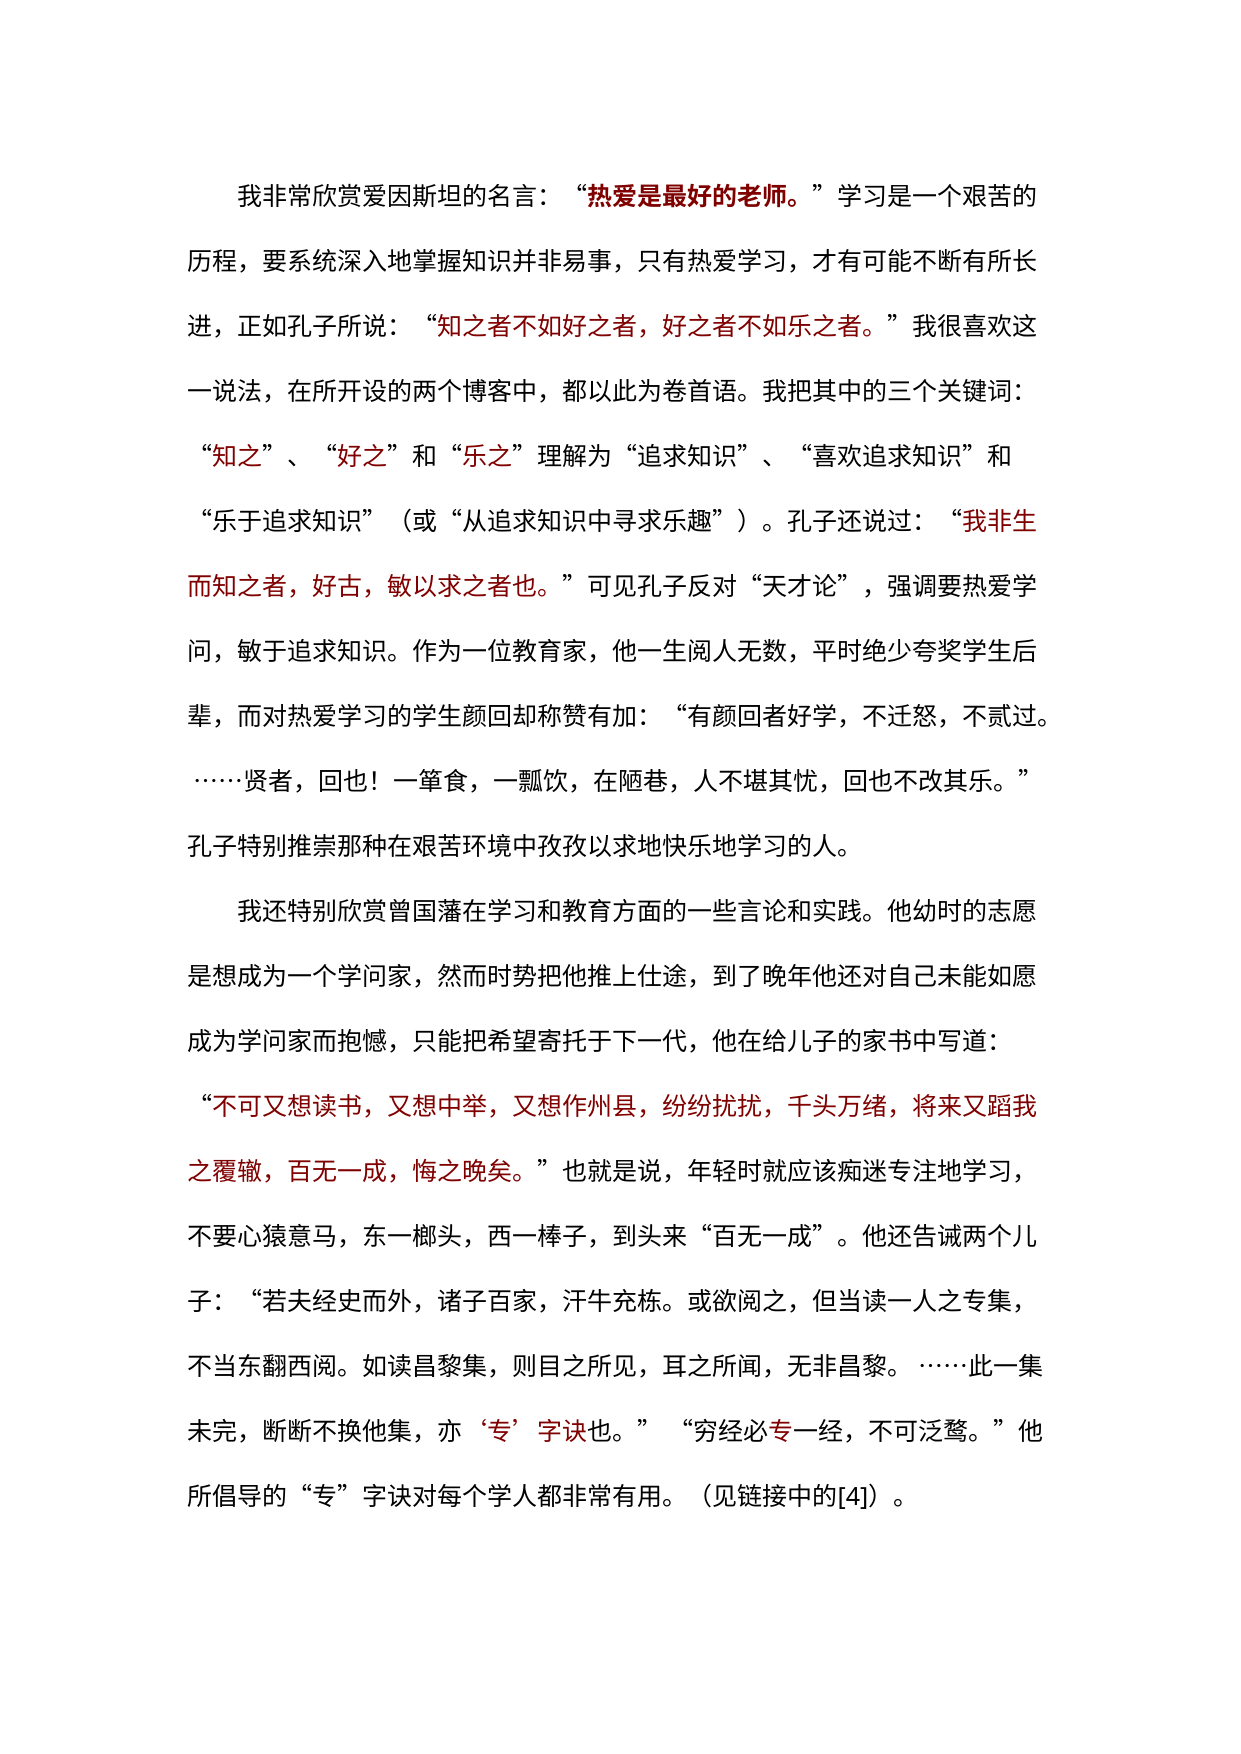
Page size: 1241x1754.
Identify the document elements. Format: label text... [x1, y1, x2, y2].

text 我非常欣赏爱因斯坦的名言：“热爱是最好的老师。”学习是一个艰苦的历程，要系统深入地掌握知识并非易事，只有热爱学习，才有可能不断有所长进，正如孔子所说：“知之者不如好之者，好之者不如乐之者。”我很喜欢这一说法，在所开设的两个博客中，都以此为卷首语。我把其中的三个关键词：“知之”、“好之”和“乐之”理解为“追求知识”、“喜欢追求知识”和“乐于追求知识”（或“从追求知识中寻求乐趣”）。孔子还说过：“我非生而知之者，好古，敏以求之者也。”可见孔子反对“天才论”，强调要热爱学问，敏于追求知识。作为一位教育家，他一生阅人无数，平时绝少夸奖学生后辈，而对热爱学习的学生颜回却称赞有加：“有颜回者好学，不迁怒，不贰过。 ……贤者，回也！一箪食，一瓢饮，在陋巷，人不堪其忧，回也不改其乐。”孔子特别推崇那种在艰苦环境中孜孜以求地快乐地学习的人。 [187, 162, 1053, 877]
text 我还特别欣赏曾国藩在学习和教育方面的一些言论和实践。他幼时的志愿是想成为一个学问家，然而时势把他推上仕途，到了晚年他还对自己未能如愿成为学问家而抱憾，只能把希望寄托于下一代，他在给儿子的家书中写道：“不可又想读书，又想中举，又想作州县，纷纷扰扰，千头万绪，将来又蹈我之覆辙，百无一成，悔之晚矣。”也就是说，年轻时就应该痴迷专注地学习，不要心猿意马，东一榔头，西一棒子，到头来“百无一成”。他还告诫两个儿子：“若夫经史而外，诸子百家，汗牛充栋。或欲阅之，但当读一人之专集，不当东翻西阅。如读昌黎集，则目之所见，耳之所闻，无非昌黎。 ……此一集未完，断断不换他集，亦‘专’字诀也。” “穷经必专一经，不可泛鹜。”他所倡导的“专”字诀对每个学人都非常有用。（见链接中的[4]）。 [187, 877, 1053, 1527]
